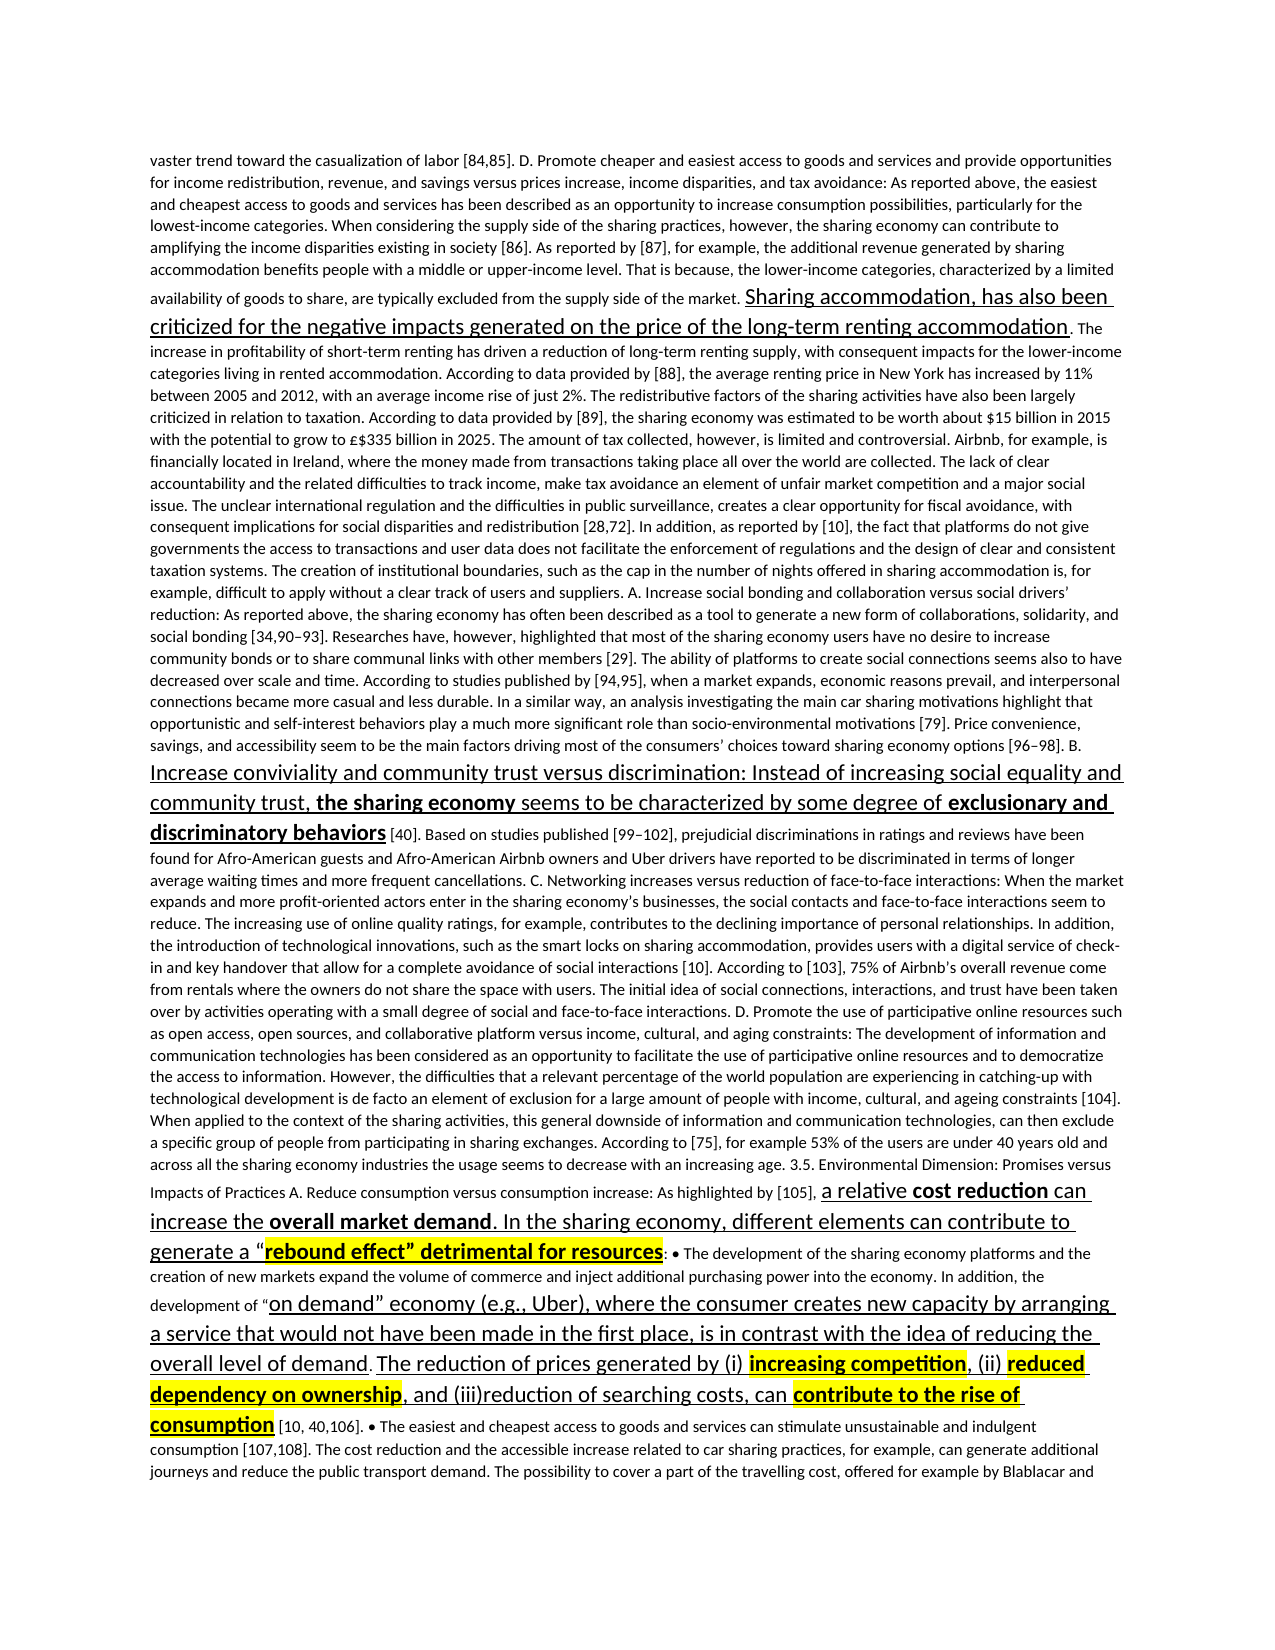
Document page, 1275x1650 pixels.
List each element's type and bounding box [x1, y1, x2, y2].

text [150, 150, 1125, 1482]
